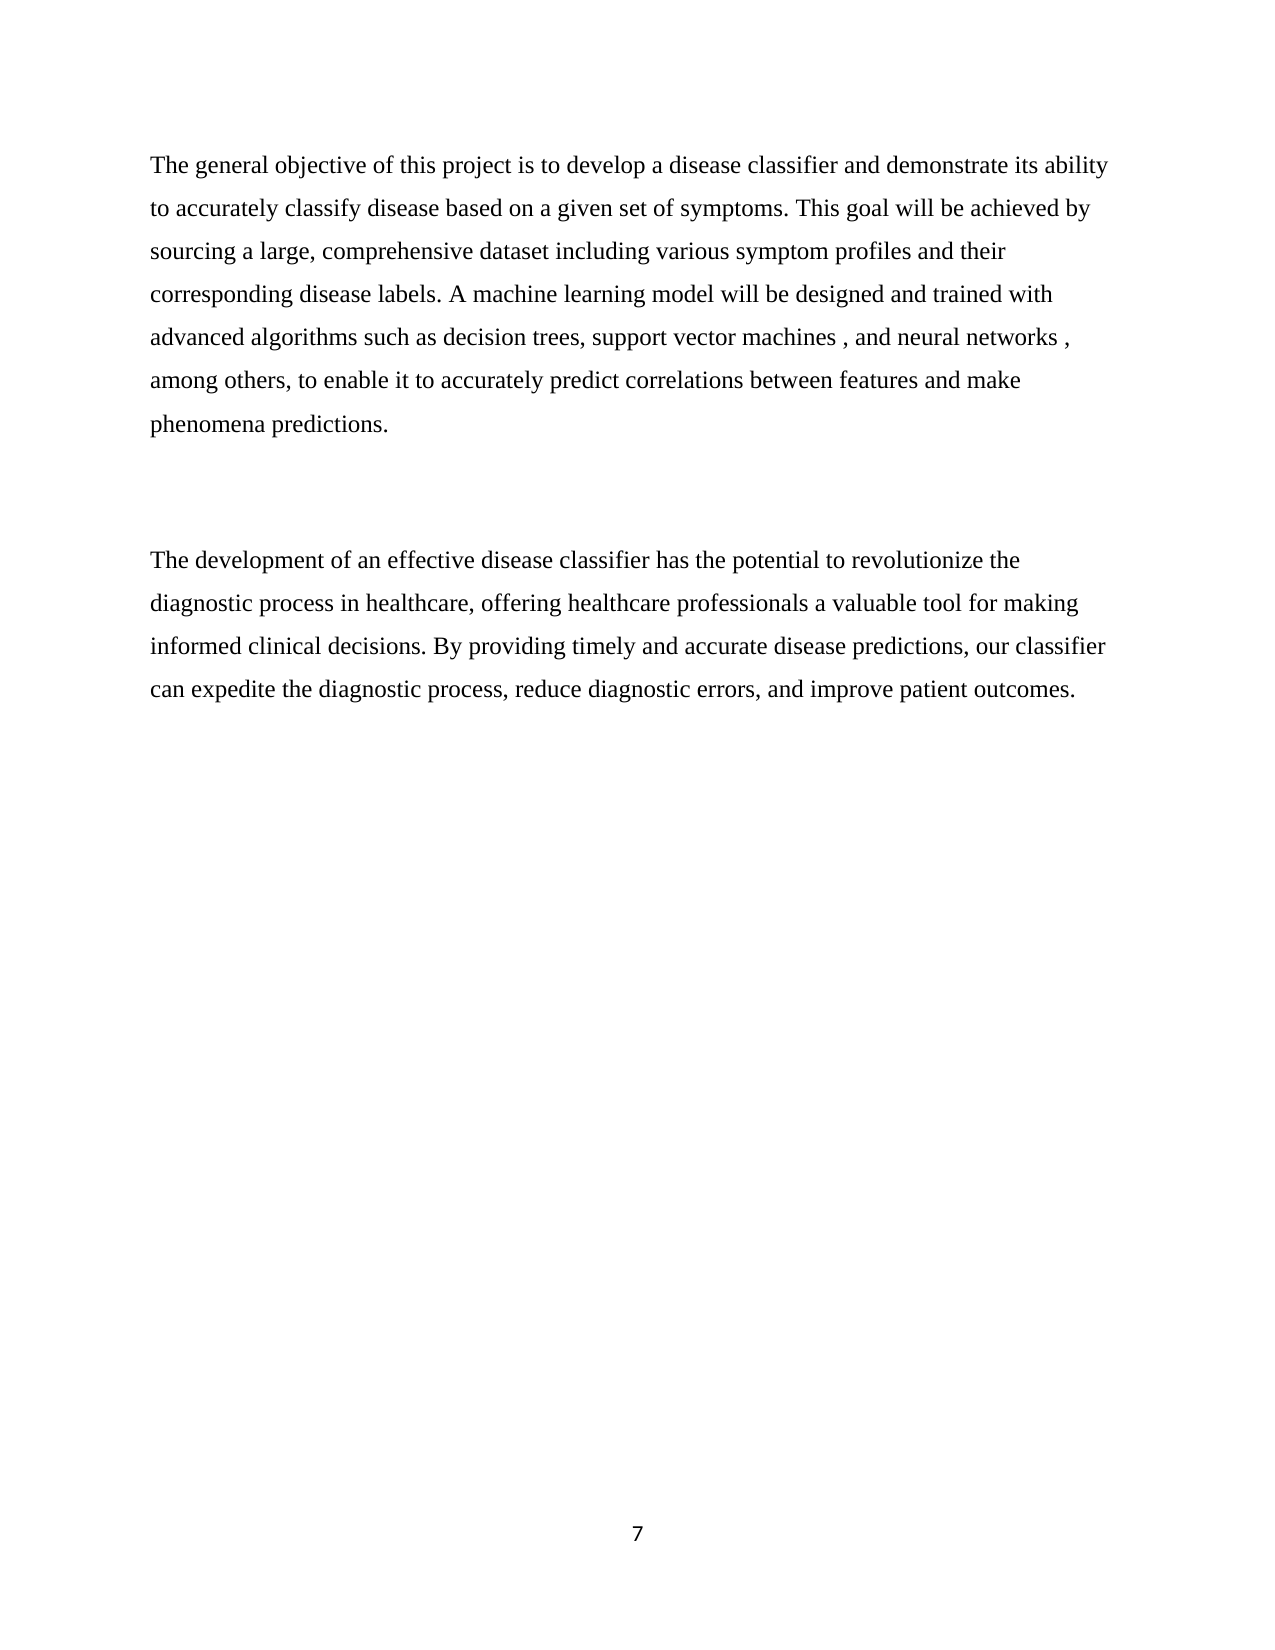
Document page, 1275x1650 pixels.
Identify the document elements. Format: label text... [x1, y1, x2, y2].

text The development of an effective disease classifier has the potential to revolutionize the diagnostic process in healthcare, offering healthcare professionals a valuable tool for making informed clinical decisions. By providing timely and accurate disease predictions, our classifier can expedite the diagnostic process, reduce diagnostic errors, and improve patient outcomes. [150, 545, 1125, 703]
text The general objective of this project is to develop a disease classifier and demonstrate its ability to accurately classify disease based on a given set of symptoms. This goal will be achieved by sourcing a large, comprehensive dataset including various symptom profiles and their corresponding disease labels. A machine learning model will be designed and trained with advanced algorithms such as decision trees, support vector machines , and neural networks , among others, to enable it to accurately predict correlations between features and make phenomena predictions. [150, 150, 1125, 437]
